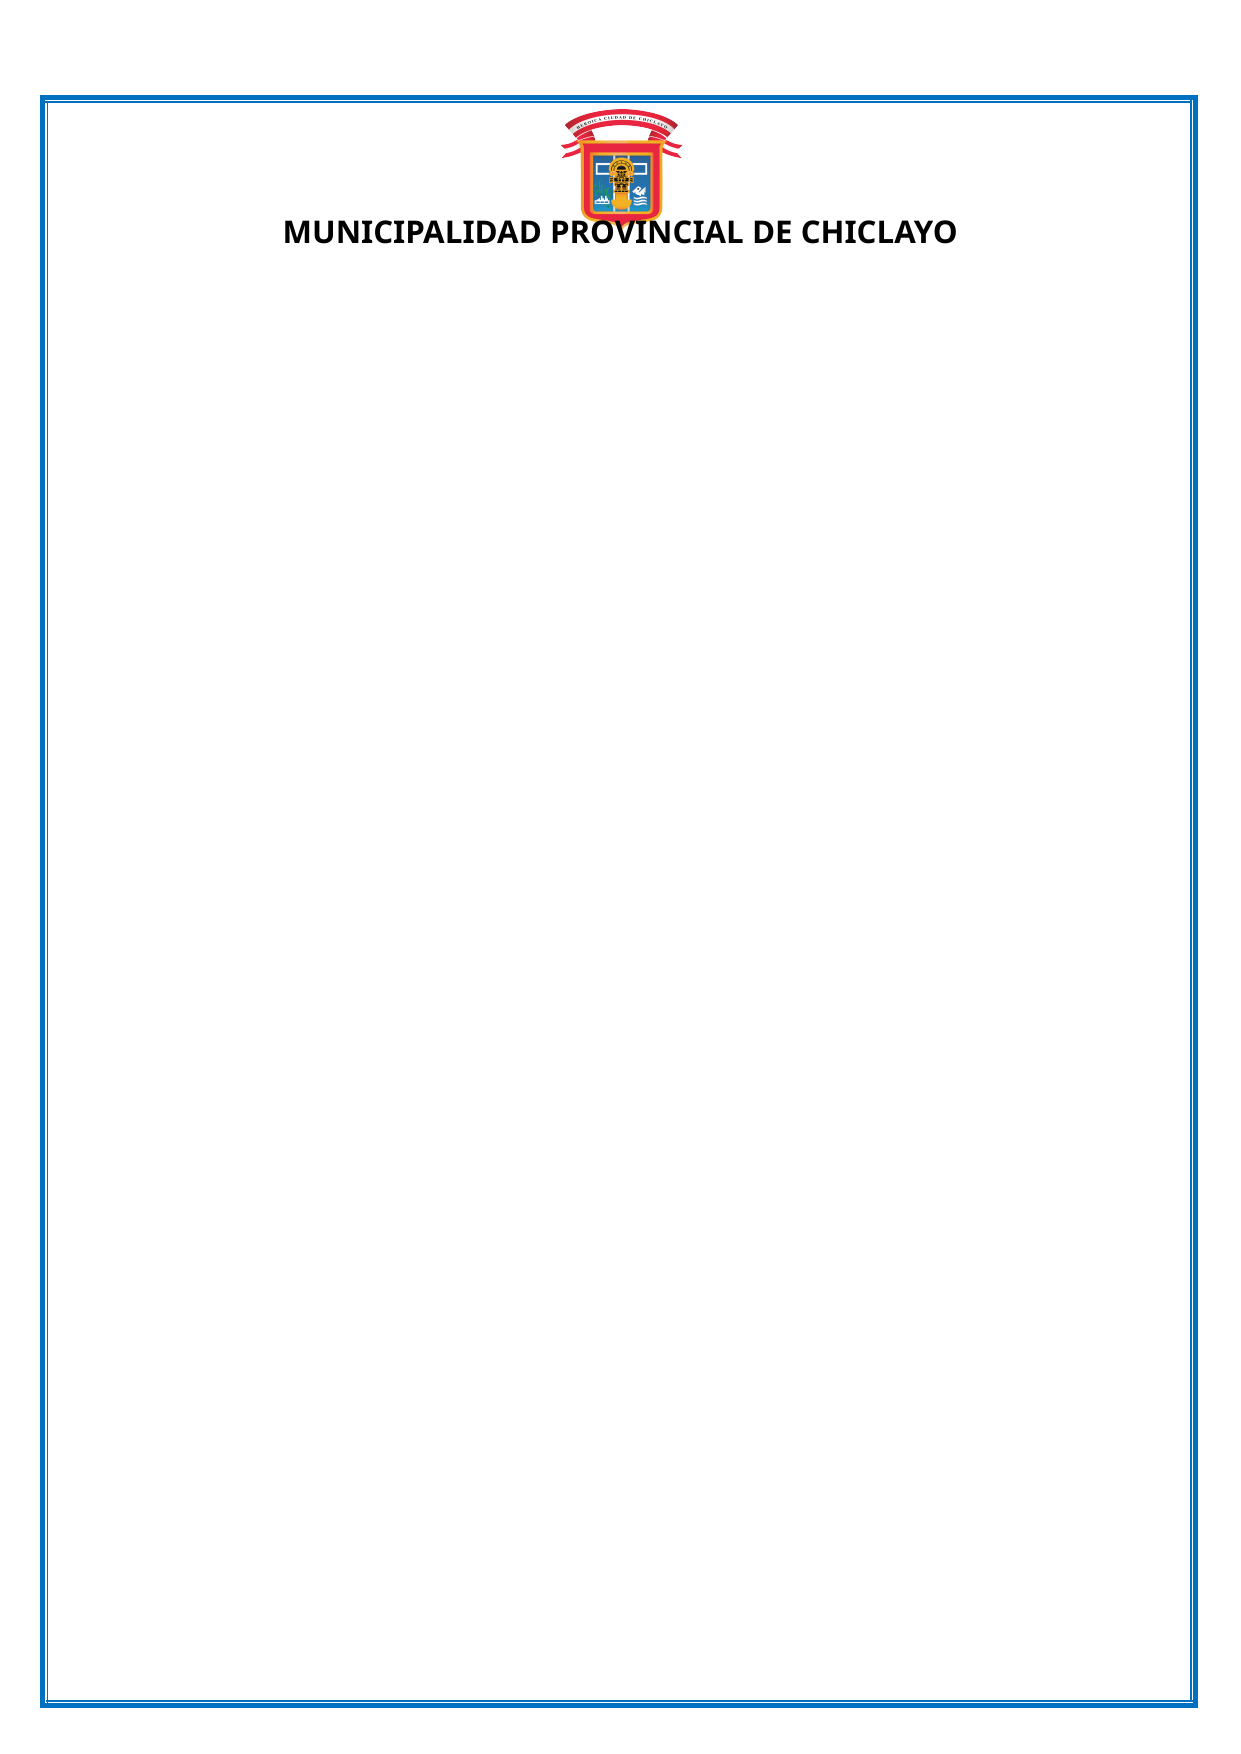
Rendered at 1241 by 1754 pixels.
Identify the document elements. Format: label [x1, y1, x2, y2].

picture [679, 224, 686, 239]
picture [553, 103, 686, 239]
picture [597, 224, 608, 239]
picture [654, 227, 661, 239]
